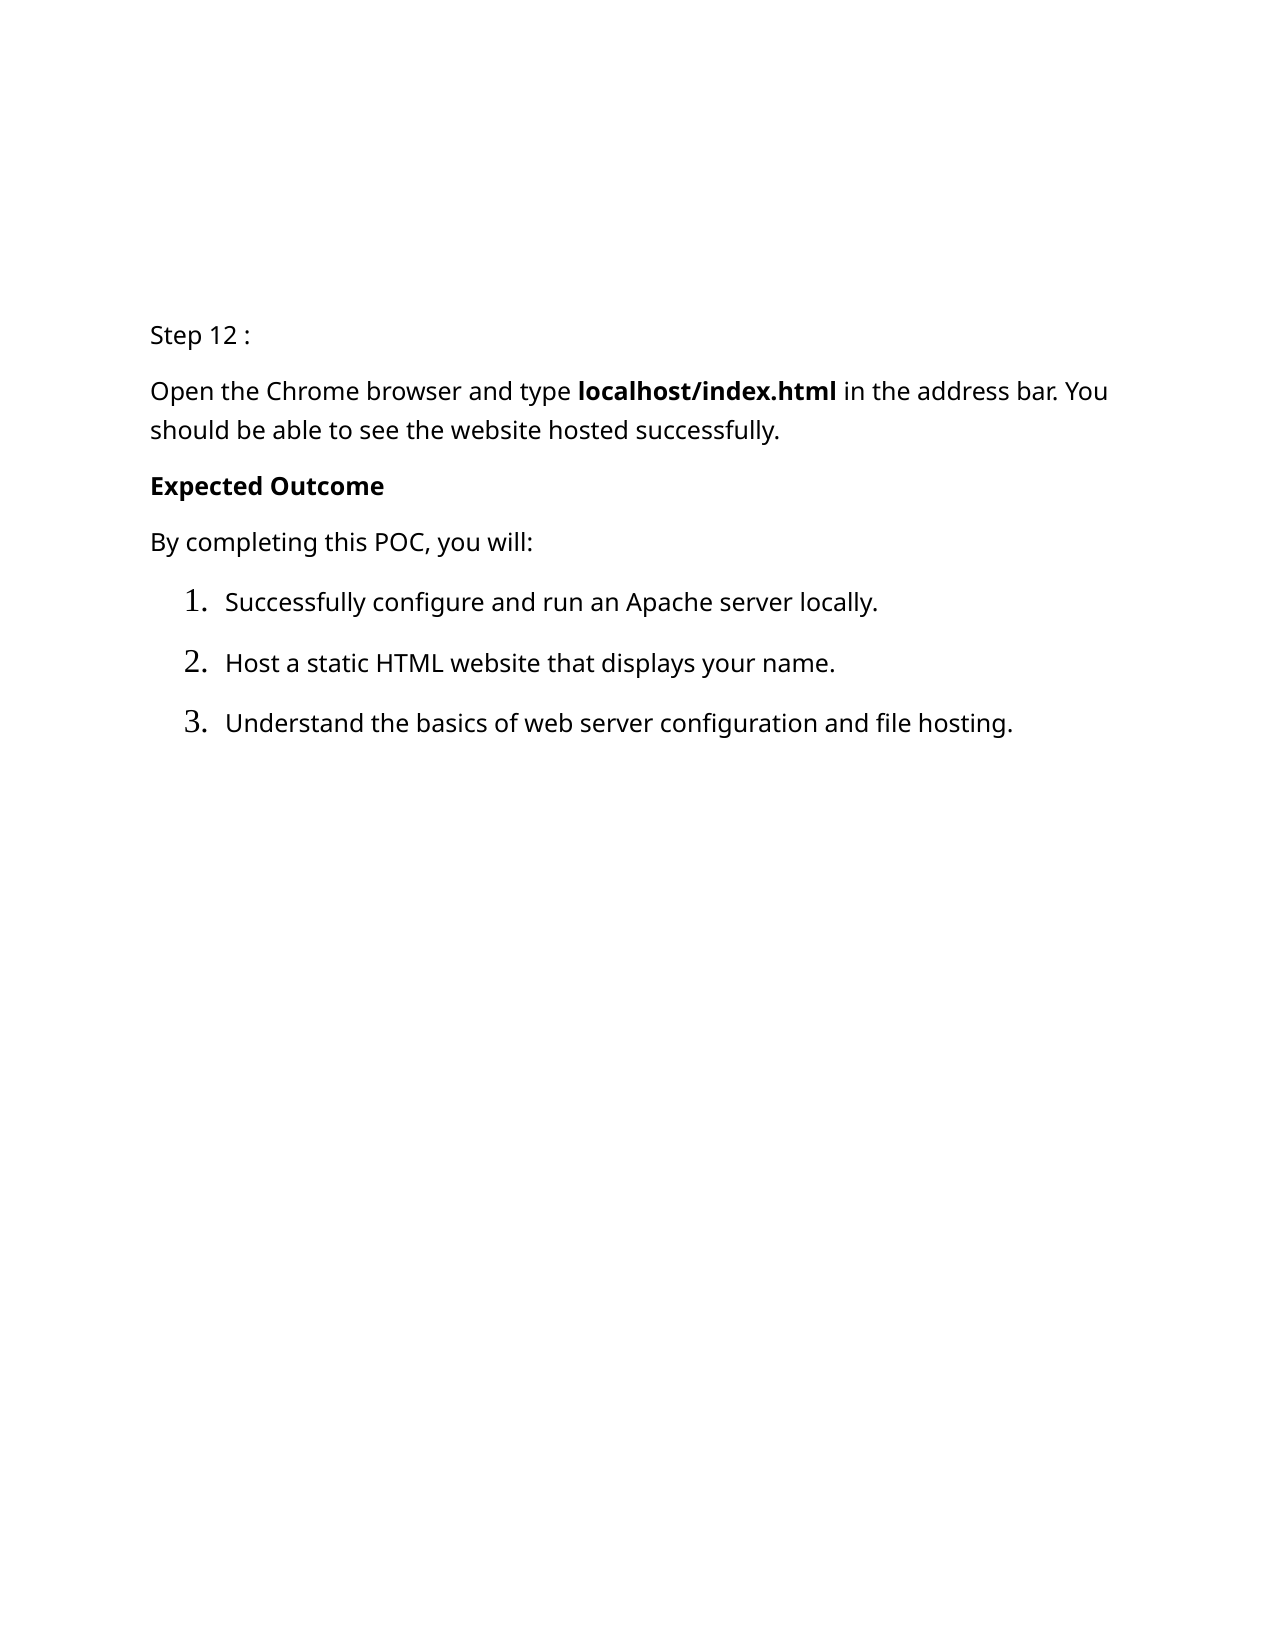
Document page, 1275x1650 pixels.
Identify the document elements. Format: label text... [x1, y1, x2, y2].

list Understand the basics of web server configuration and file hosting. [183, 702, 1125, 740]
list Successfully configure and run an Apache server locally. [183, 580, 1125, 618]
list Host a static HTML website that displays your name. [183, 641, 1125, 679]
text Expected Outcome [150, 468, 1125, 502]
text Open the Chrome browser and type localhost/index.html in the address bar. You should be able to see the website hosted successfully. [150, 373, 1125, 447]
text By completing this POC, you will: [150, 524, 1125, 558]
text Step 12 : [150, 317, 1125, 352]
